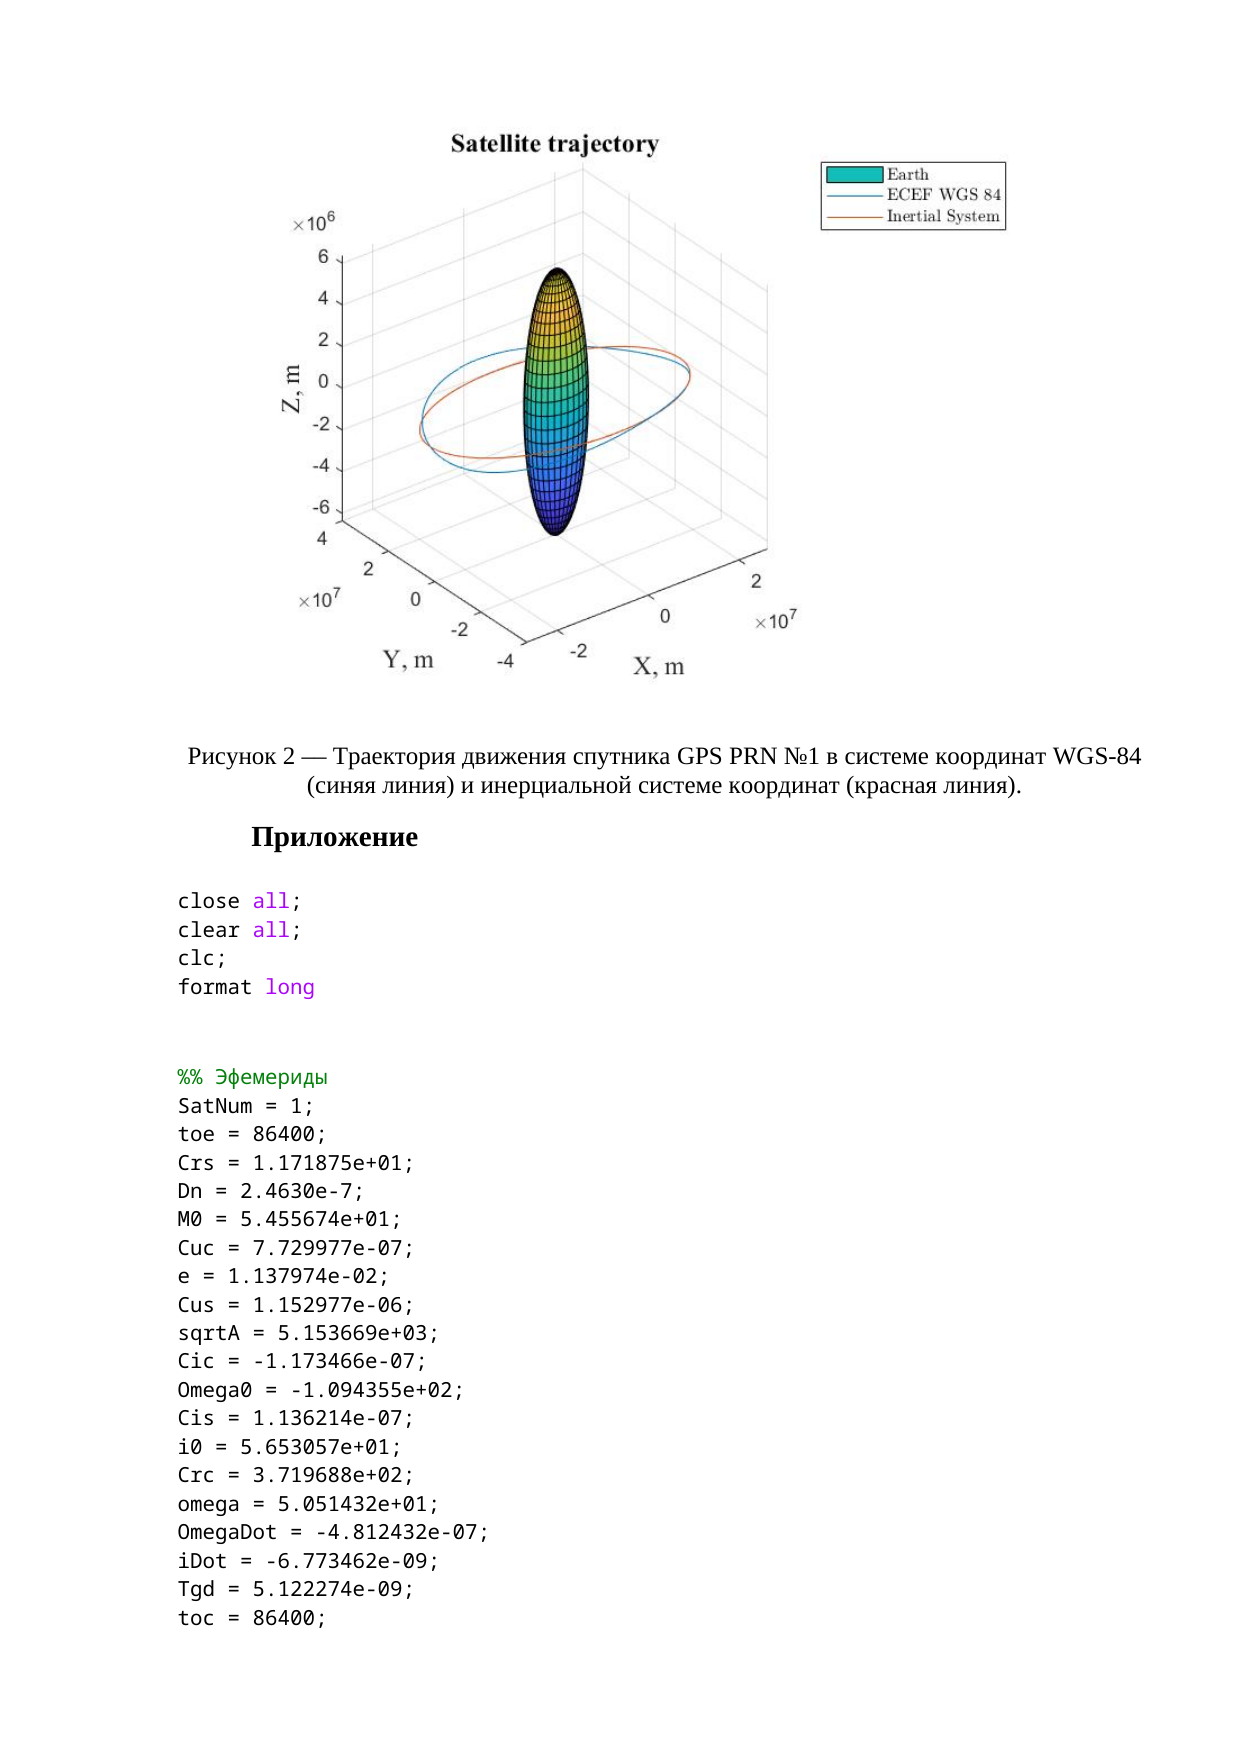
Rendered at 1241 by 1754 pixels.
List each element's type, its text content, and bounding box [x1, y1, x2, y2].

text Crs = 1.171875e+01; [177, 1148, 1152, 1176]
text Cus = 1.152977e-06; [177, 1290, 1152, 1318]
text toe = 86400; [177, 1119, 1152, 1148]
text Cuc = 7.729977e-07; [177, 1233, 1152, 1261]
text M0 = 5.455674e+01; [177, 1204, 1152, 1233]
text Tgd = 5.122274e-09; [177, 1574, 1152, 1603]
text e = 1.137974e-02; [177, 1261, 1152, 1290]
text Dn = 2.4630e-7; [177, 1176, 1152, 1204]
text i0 = 5.653057e+01; [177, 1432, 1152, 1460]
text omega = 5.051432e+01; [177, 1489, 1152, 1517]
text iDot = -6.773462e-09; [177, 1546, 1152, 1574]
text clear all; [177, 915, 1152, 943]
text %% Эфемериды [177, 1062, 1152, 1091]
text Cis = 1.136214e-07; [177, 1403, 1152, 1432]
text sqrtA = 5.153669e+03; [177, 1318, 1152, 1347]
text Crc = 3.719688e+02; [177, 1460, 1152, 1489]
text format long [177, 972, 1152, 1000]
text SatNum = 1; [177, 1091, 1152, 1119]
text Рисунок 2 –– Траектория движения спутника GPS PRN №1 в системе координат WGS-84 (синяя линия) и инерциальной системе координат (красная линия). [177, 741, 1152, 799]
text close all; [177, 887, 1152, 915]
text Omega0 = -1.094355e+02; [177, 1375, 1152, 1403]
text clc; [177, 943, 1152, 972]
text OmegaDot = -4.812432e-07; [177, 1517, 1152, 1546]
text toc = 86400; [177, 1603, 1152, 1631]
text Cic = -1.173466e-07; [177, 1347, 1152, 1375]
text Приложение [177, 819, 1152, 853]
picture [271, 118, 1058, 708]
